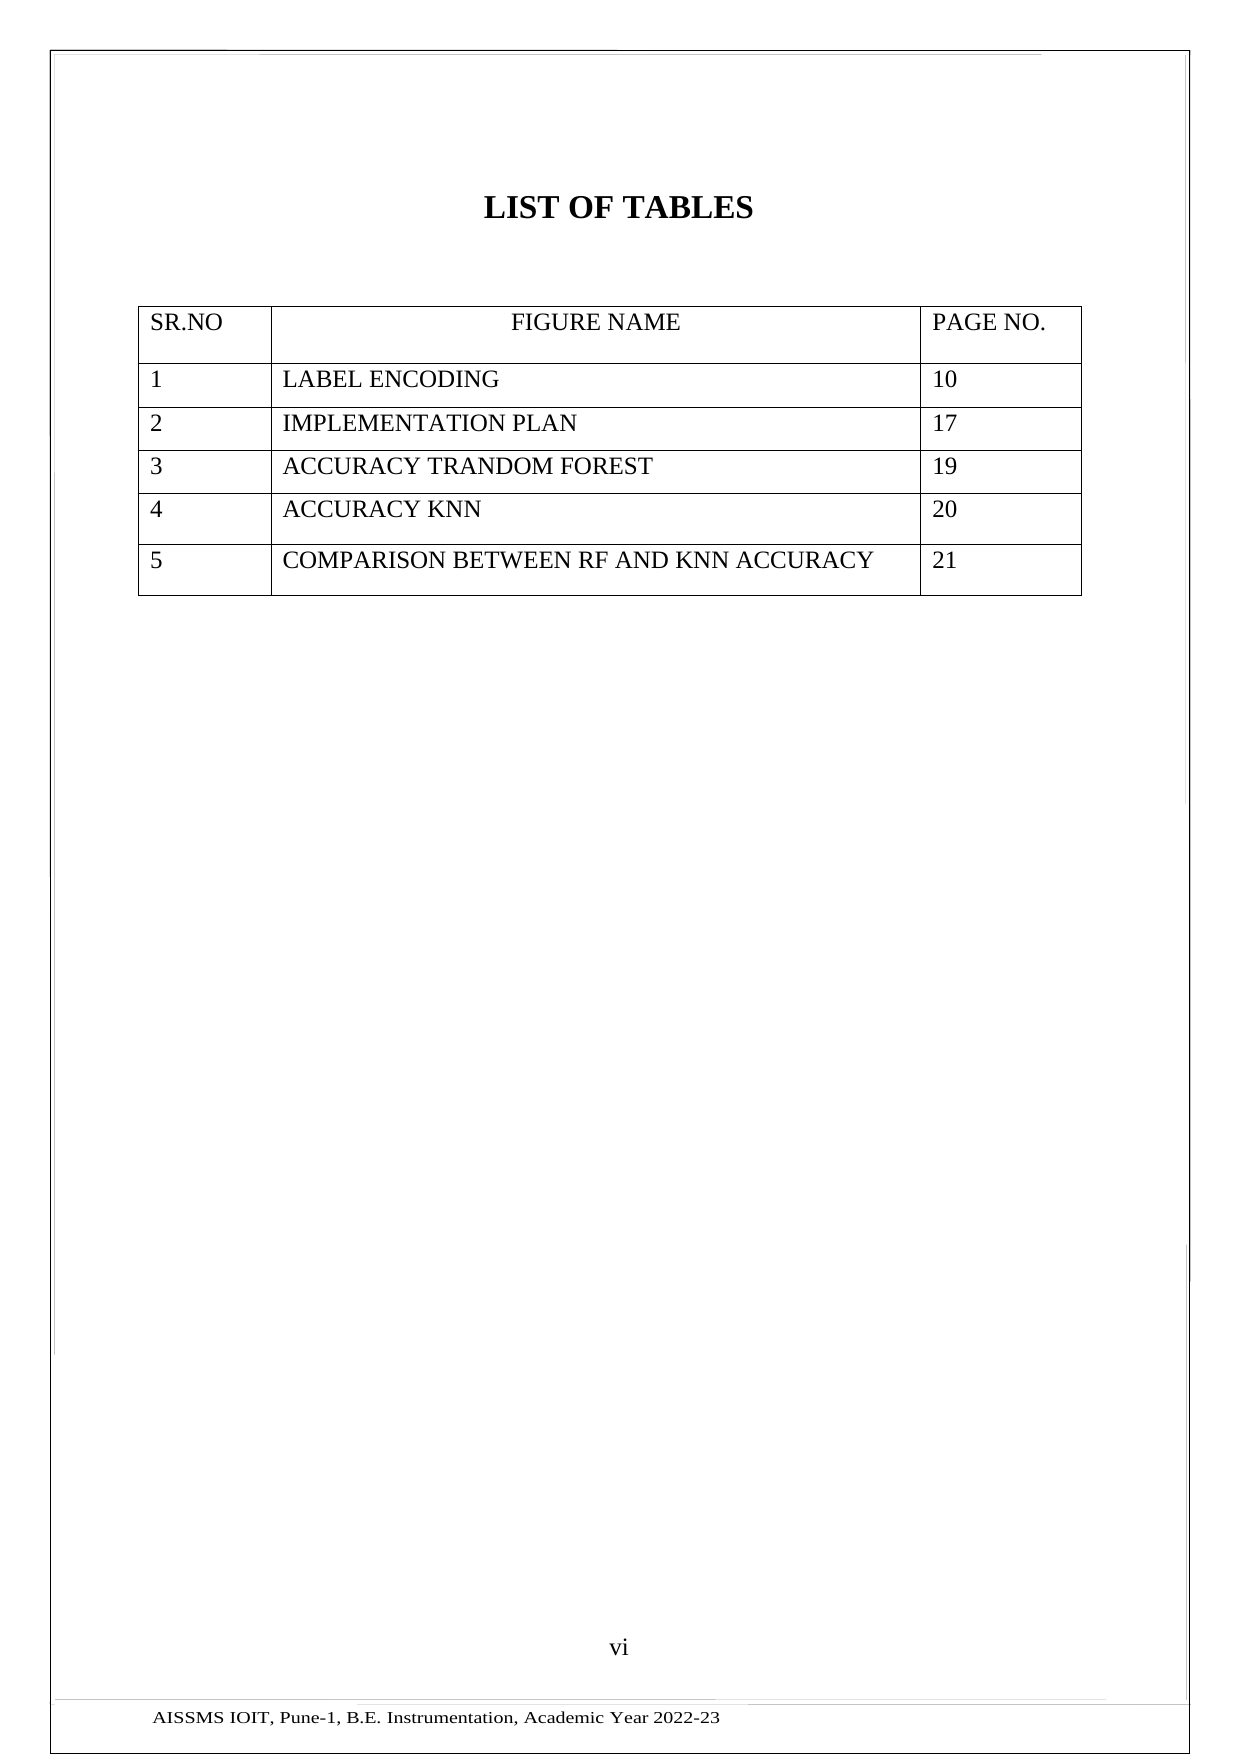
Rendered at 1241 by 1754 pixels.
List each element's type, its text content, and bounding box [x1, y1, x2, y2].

table_cell 21 [921, 545, 1081, 594]
table_cell 2 [139, 408, 271, 450]
table_header FIGURE NAME [272, 307, 920, 363]
table_cell 1 [139, 364, 271, 407]
table_cell 10 [921, 364, 1081, 407]
table_cell 17 [921, 408, 1081, 450]
table_cell ACCURACY KNN [272, 494, 920, 544]
table_cell 5 [139, 545, 271, 594]
table_cell LABEL ENCODING [272, 364, 920, 407]
text LIST OF TABLES [150, 187, 1087, 226]
table_cell COMPARISON BETWEEN RF AND KNN ACCURACY [272, 545, 920, 594]
table_cell 19 [921, 451, 1081, 493]
table_header PAGE NO. [921, 307, 1081, 363]
table_cell ACCURACY TRANDOM FOREST [272, 451, 920, 493]
table_cell 4 [139, 494, 271, 544]
table_header SR.NO [139, 307, 271, 363]
text vi [150, 1632, 1087, 1661]
table_cell 3 [139, 451, 271, 493]
table_cell IMPLEMENTATION PLAN [272, 408, 920, 450]
table_cell 20 [921, 494, 1081, 544]
